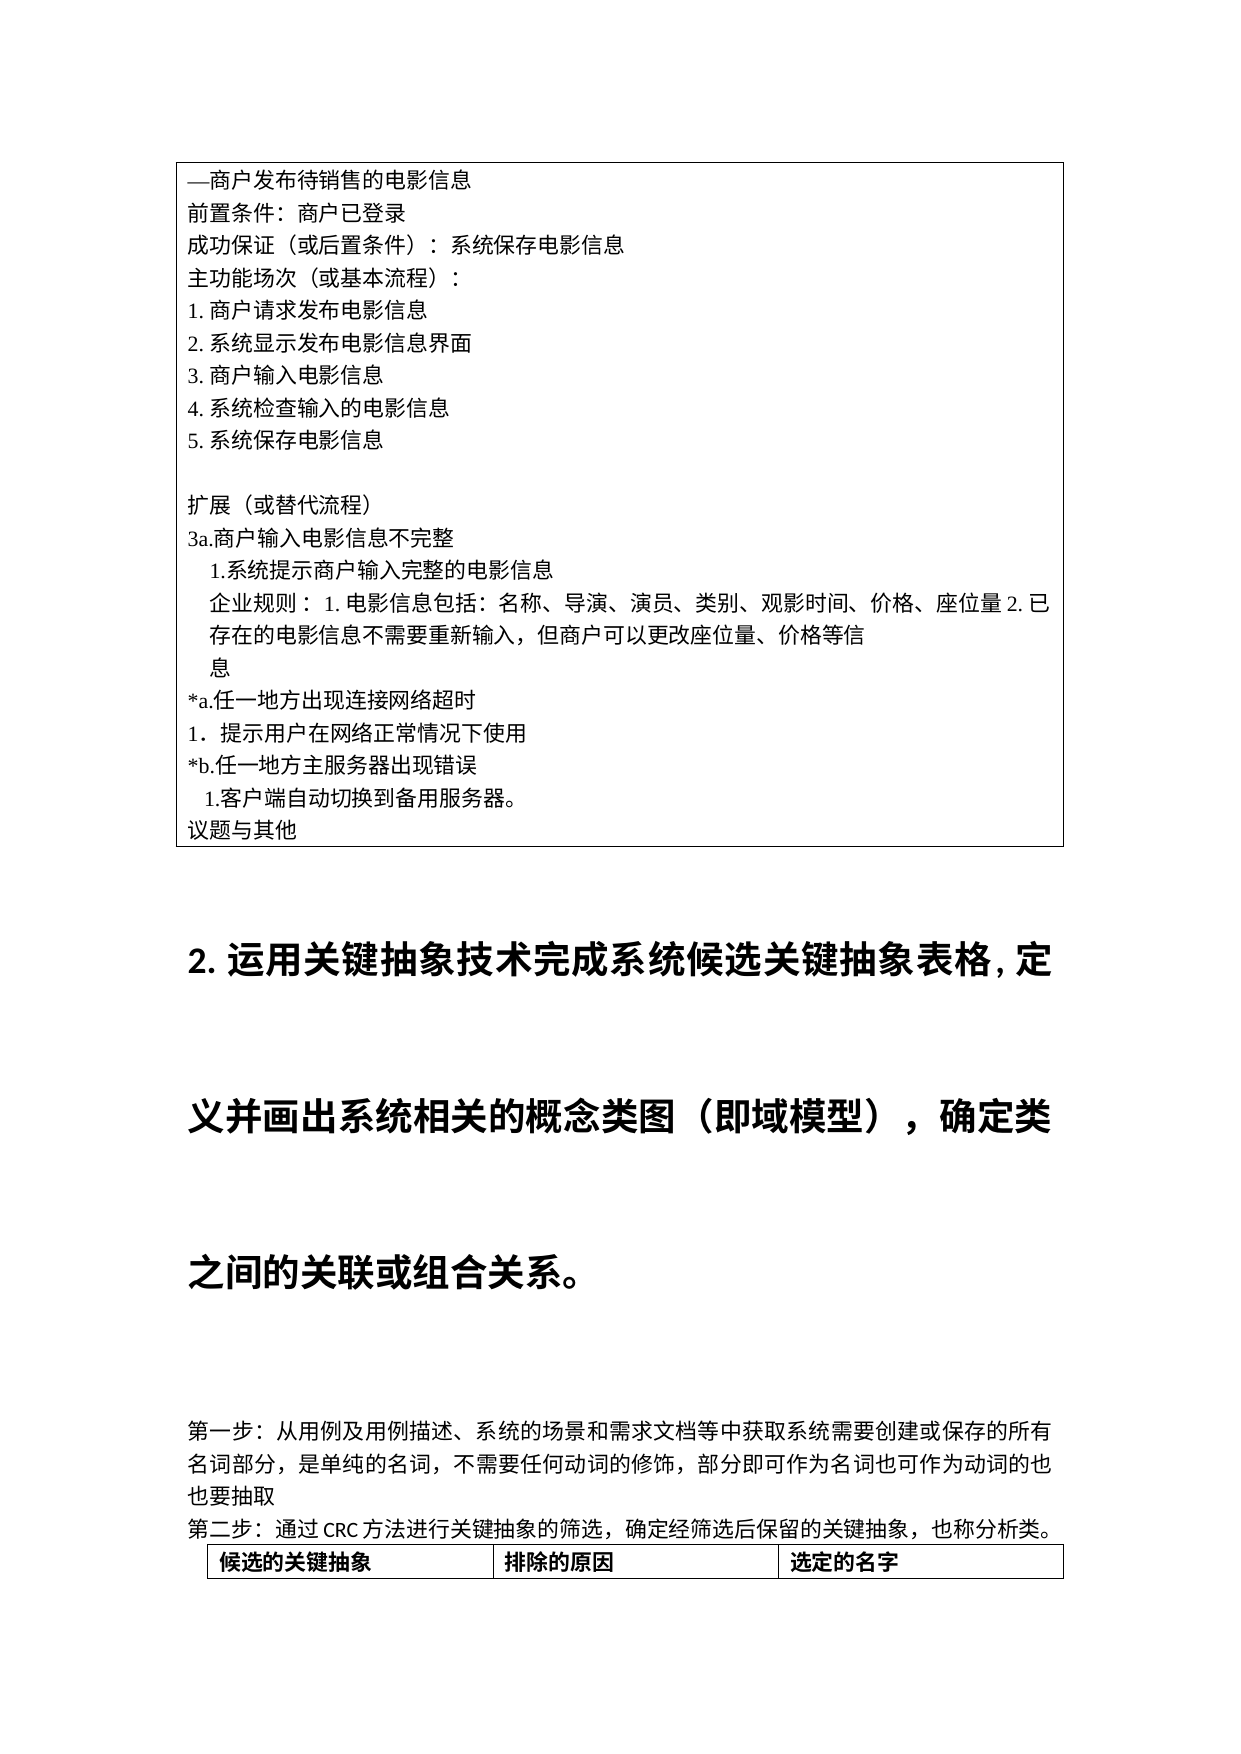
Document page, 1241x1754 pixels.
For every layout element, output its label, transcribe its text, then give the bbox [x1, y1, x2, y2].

table_header 选定的名字 [779, 1545, 1063, 1577]
table_header 候选的关键抽象 [208, 1545, 493, 1577]
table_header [177, 163, 1063, 846]
text 第二步：通过CRC方法进行关键抽象的筛选，确定经筛选后保留的关键抽象，也称分析类。 [187, 1511, 1053, 1544]
subtitle 2. 运用关键抽象技术完成系统候选关键抽象表格, 定义并画出系统相关的概念类图（即域模型），确定类之间的关联或组合关系。 [187, 925, 1053, 1303]
text 第一步：从用例及用例描述、系统的场景和需求文档等中获取系统需要创建或保存的所有名词部分，是单纯的名词，不需要任何动词的修饰，部分即可作为名词也可作为动词的也也要抽取 [187, 1414, 1053, 1511]
table_header 排除的原因 [494, 1545, 778, 1577]
